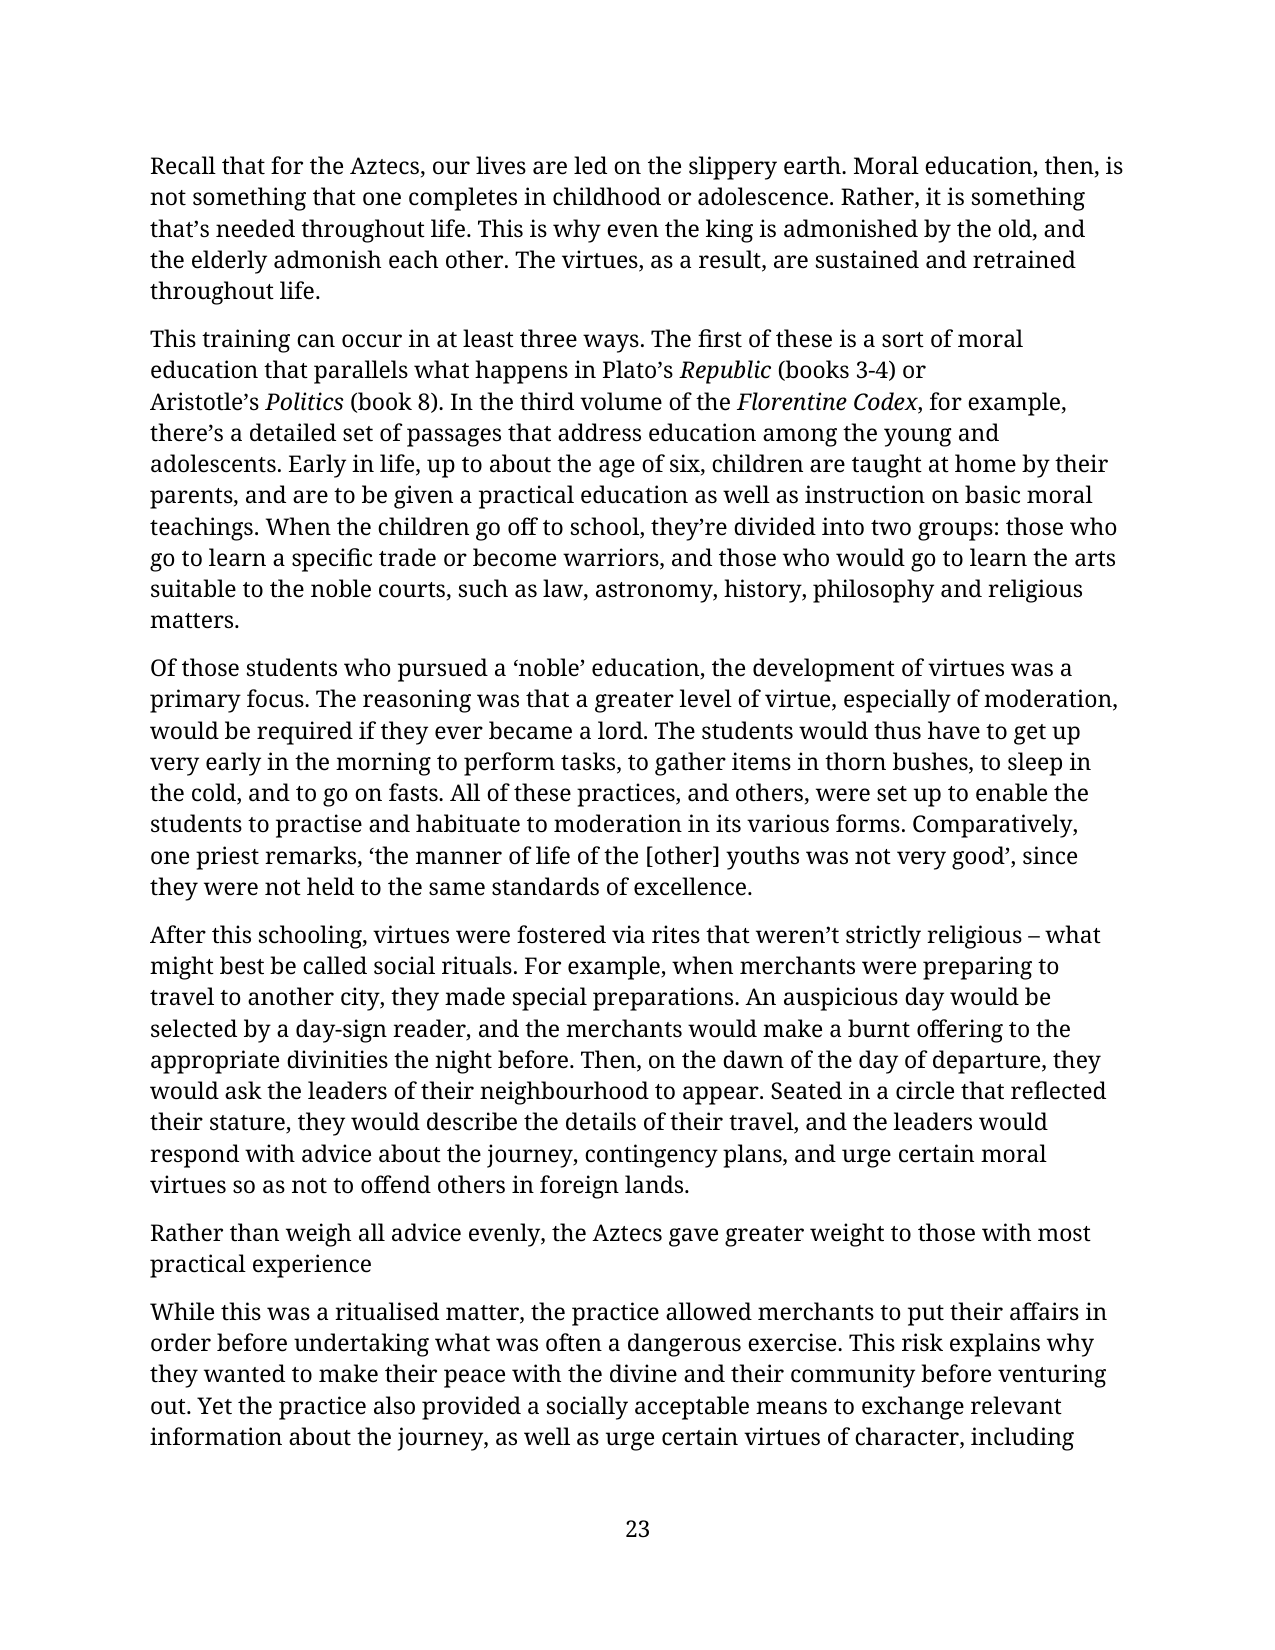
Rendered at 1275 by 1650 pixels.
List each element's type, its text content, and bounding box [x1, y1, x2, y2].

text After this schooling, virtues were fostered via rites that weren’t strictly religious – what might best be called social rituals. For example, when merchants were preparing to travel to another city, they made special preparations. An auspicious day would be selected by a day-sign reader, and the merchants would make a burnt offering to the appropriate divinities the night before. Then, on the dawn of the day of departure, they would ask the leaders of their neighbourhood to appear. Seated in a circle that reflected their stature, they would describe the details of their travel, and the leaders would respond with advice about the journey, contingency plans, and urge certain moral virtues so as not to offend others in foreign lands. [150, 919, 1125, 1200]
text Of those students who pursued a ‘noble’ education, the development of virtues was a primary focus. The reasoning was that a greater level of virtue, especially of moderation, would be required if they ever became a lord. The students would thus have to get up very early in the morning to perform tasks, to gather items in thorn bushes, to sleep in the cold, and to go on fasts. All of these practices, and others, were set up to enable the students to practise and habituate to moderation in its various forms. Comparatively, one priest remarks, ‘the manner of life of the [other] youths was not very good’, since they were not held to the same standards of excellence. [150, 652, 1125, 902]
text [150, 1296, 1125, 1452]
text Rather than weigh all advice evenly, the Aztecs gave greater weight to those with most practical experience [150, 1217, 1125, 1279]
text Recall that for the Aztecs, our lives are led on the slippery earth. Moral education, then, is not something that one completes in childhood or adolescence. Rather, it is something that’s needed throughout life. This is why even the king is admonished by the old, and the elderly admonish each other. The virtues, as a result, are sustained and retrained throughout life. [150, 150, 1125, 306]
text This training can occur in at least three ways. The first of these is a sort of moral education that parallels what happens in Plato’s Republic (books 3-4) or Aristotle’s Politics (book 8). In the third volume of the Florentine Codex, for example, there’s a detailed set of passages that address education among the young and adolescents. Early in life, up to about the age of six, children are taught at home by their parents, and are to be given a practical education as well as instruction on basic moral teachings. When the children go off to school, they’re divided into two groups: those who go to learn a specific trade or become warriors, and those who would go to learn the arts suitable to the noble courts, such as law, astronomy, history, philosophy and religious matters. [150, 323, 1125, 635]
